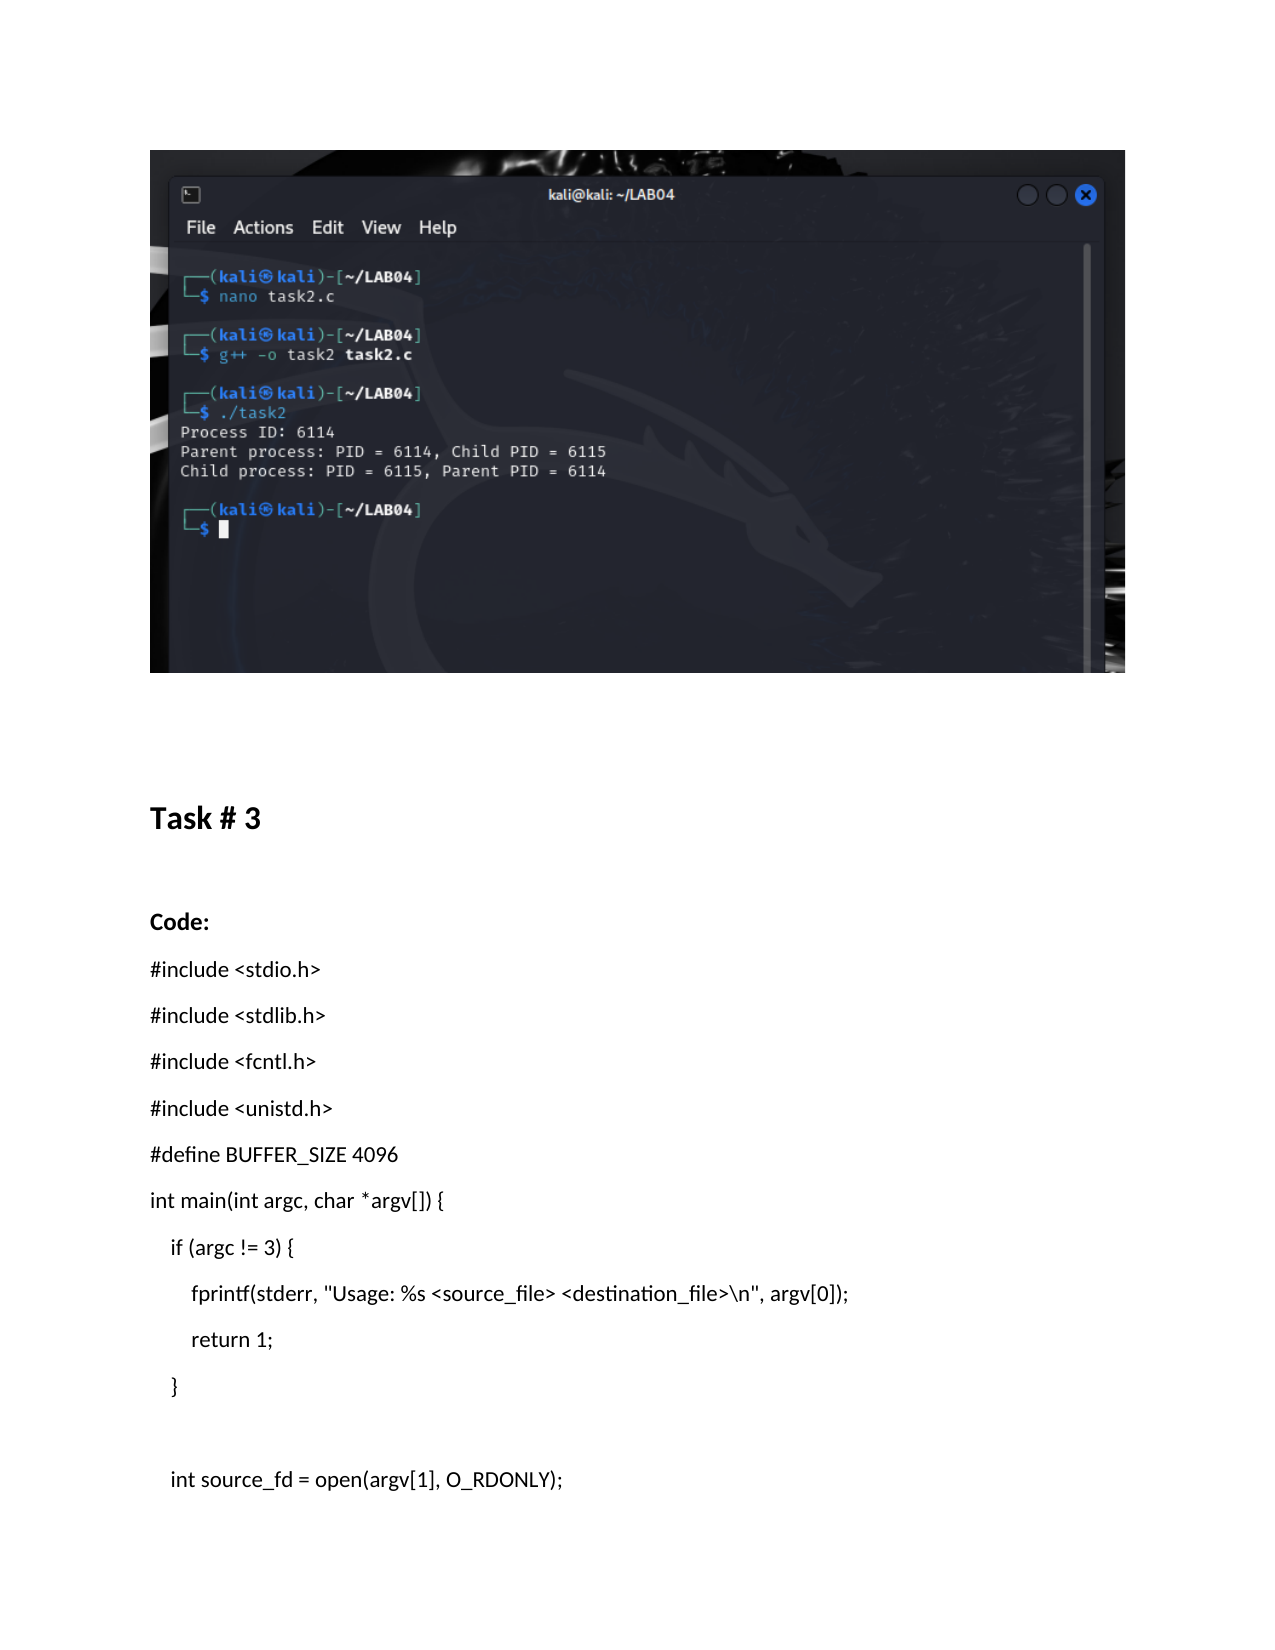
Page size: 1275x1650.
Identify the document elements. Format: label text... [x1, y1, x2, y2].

text #include <stdlib.h> [150, 1001, 1125, 1029]
text #include <stdio.h> [150, 955, 1125, 983]
text Code: [150, 906, 1125, 936]
text int main(int argc, char *argv[]) { [150, 1187, 1125, 1214]
text fprintf(stderr, "Usage: %s <source_file> <destination_file>\n", argv[0]); [150, 1279, 1125, 1307]
text return 1; [150, 1326, 1125, 1354]
text #define BUFFER_SIZE 4096 [150, 1140, 1125, 1168]
text int source_fd = open(argv[1], O_RDONLY); [150, 1465, 1125, 1493]
text } [150, 1372, 1125, 1400]
text Task # 3 [150, 797, 1125, 838]
text if (argc != 3) { [150, 1233, 1125, 1261]
picture [150, 150, 1125, 673]
text #include <fcntl.h> [150, 1047, 1125, 1076]
text #include <unistd.h> [150, 1094, 1125, 1122]
